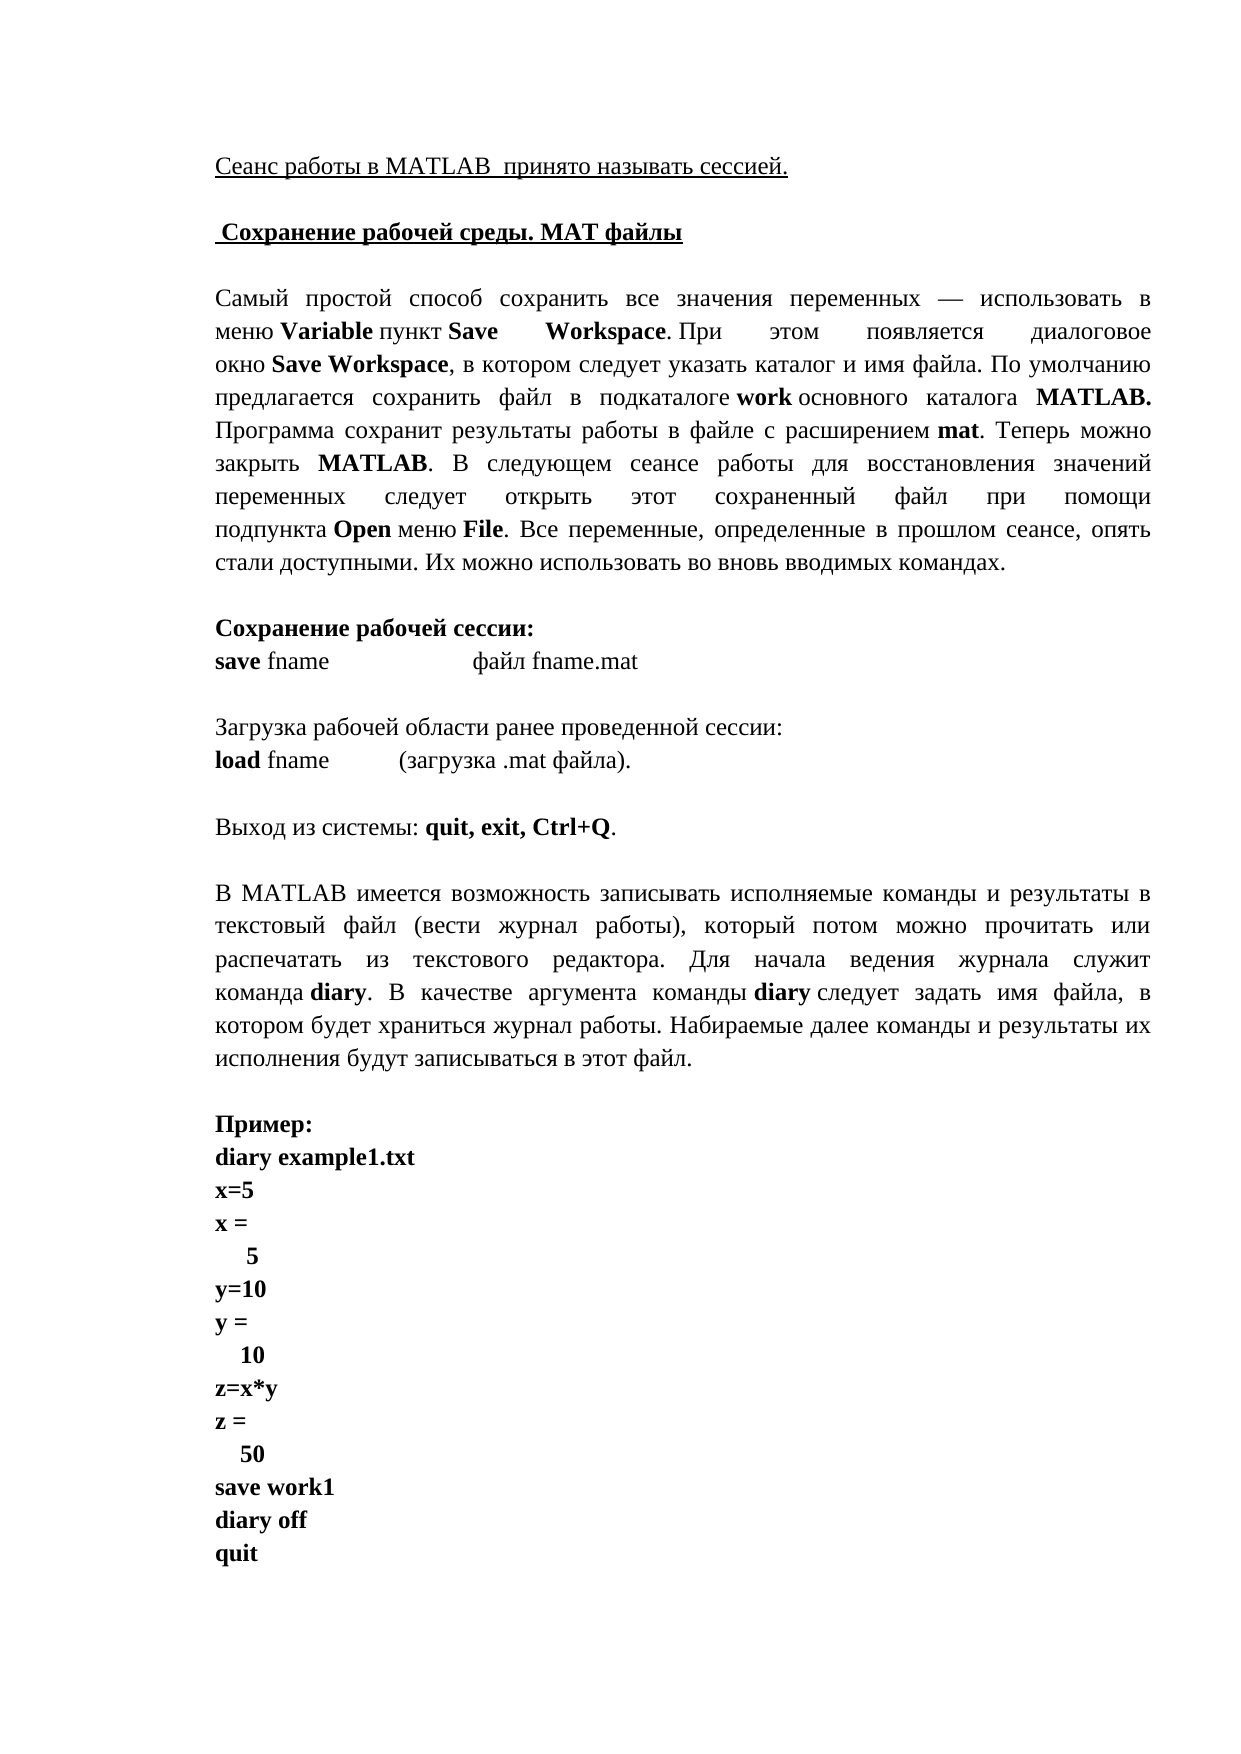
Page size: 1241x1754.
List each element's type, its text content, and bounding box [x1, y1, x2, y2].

text 50 [215, 1439, 1152, 1468]
text Сохранение рабочей сессии: [215, 613, 1152, 642]
text y = [215, 1307, 1152, 1336]
text save fname файл fname.mat [215, 646, 1152, 675]
text x = [215, 1208, 1152, 1237]
text Загрузка рабочей области ранее проведенной сессии: [215, 712, 1152, 741]
text В MATLAB имеется возможность записывать исполняемые команды и результаты в текстовый файл (вести журнал работы), который потом можно прочитать или распечатать из текстового редактора. Для начала ведения журнала служит команда diary. В качестве аргумента команды diary следует задать имя файла, в котором будет храниться журнал работы. Набираемые далее команды и результаты их исполнения будут записываться в этот файл. [215, 878, 1152, 1071]
text 5 [215, 1241, 1152, 1269]
text Сохранение рабочей среды. MAT файлы [215, 217, 1152, 246]
text y=10 [215, 1274, 1152, 1303]
text Самый простой способ сохранить все значения переменных — использовать в меню Variable пункт Save Workspace. При этом появляется диалоговое окно Save Workspace, в котором следует указать каталог и имя файла. По умолчанию предлагается сохранить файл в подкаталоге work основного каталога MATLAB. Программа сохранит результаты работы в файле с расширением mat. Теперь можно закрыть MATLAB. В следующем сеансе работы для восстановления значений переменных следует открыть этот сохраненный файл при помощи подпункта Open меню File. Все переменные, определенные в прошлом сеансе, опять стали доступными. Их можно использовать во вновь вводимых командах. [215, 283, 1152, 576]
text diary off [215, 1505, 1152, 1534]
text quit [215, 1538, 1152, 1567]
text z=x*y [215, 1373, 1152, 1402]
text z = [215, 1406, 1152, 1435]
text load fname (загрузка .mat файла). [215, 746, 1152, 774]
text save work1 [215, 1472, 1152, 1501]
text 10 [215, 1340, 1152, 1369]
text x=5 [215, 1175, 1152, 1203]
text Сеанс работы в MATLAB принято называть сессией. [215, 151, 1152, 180]
text Пример: [215, 1109, 1152, 1137]
text diary example1.txt [215, 1142, 1152, 1171]
text Выход из системы: quit, exit, Ctrl+Q. [215, 812, 1152, 840]
